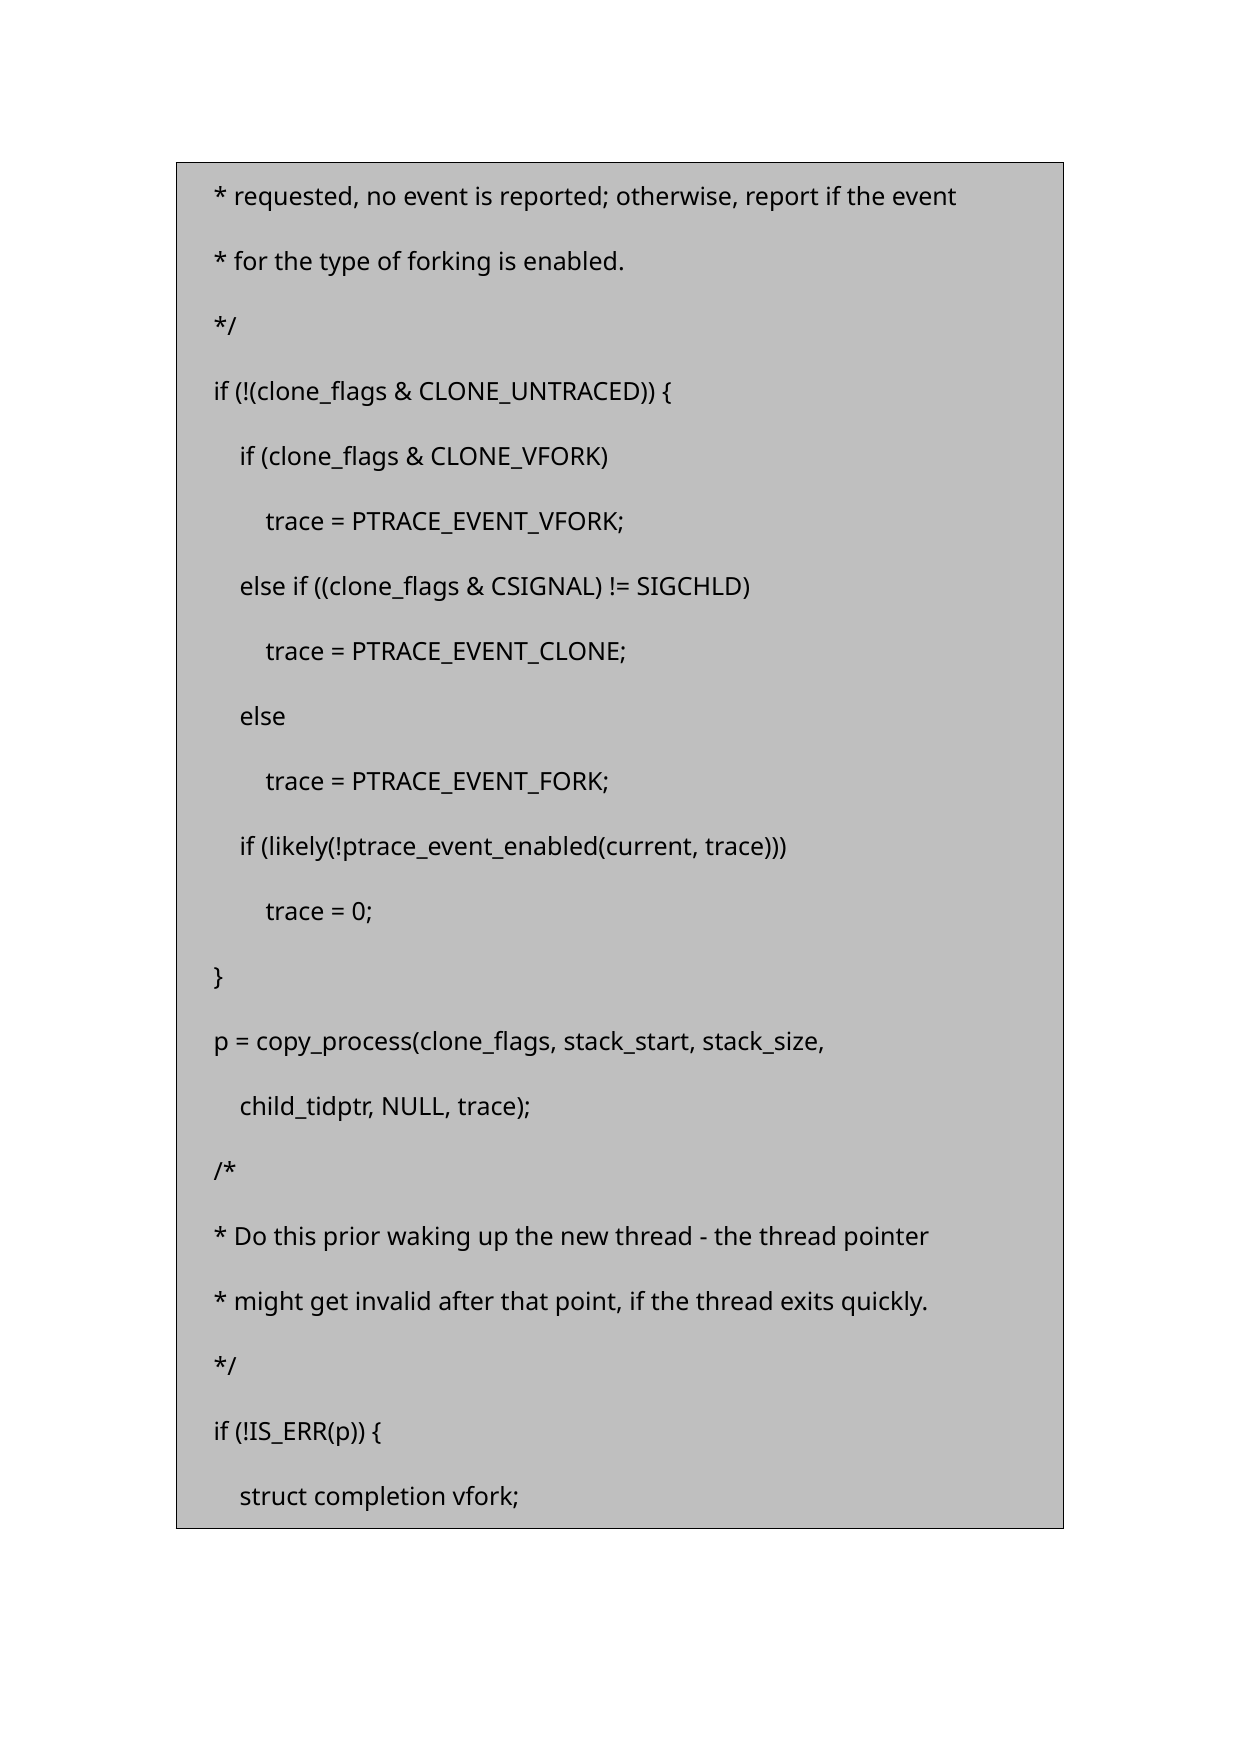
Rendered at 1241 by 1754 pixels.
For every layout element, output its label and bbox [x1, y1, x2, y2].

table_header [177, 163, 1063, 1528]
